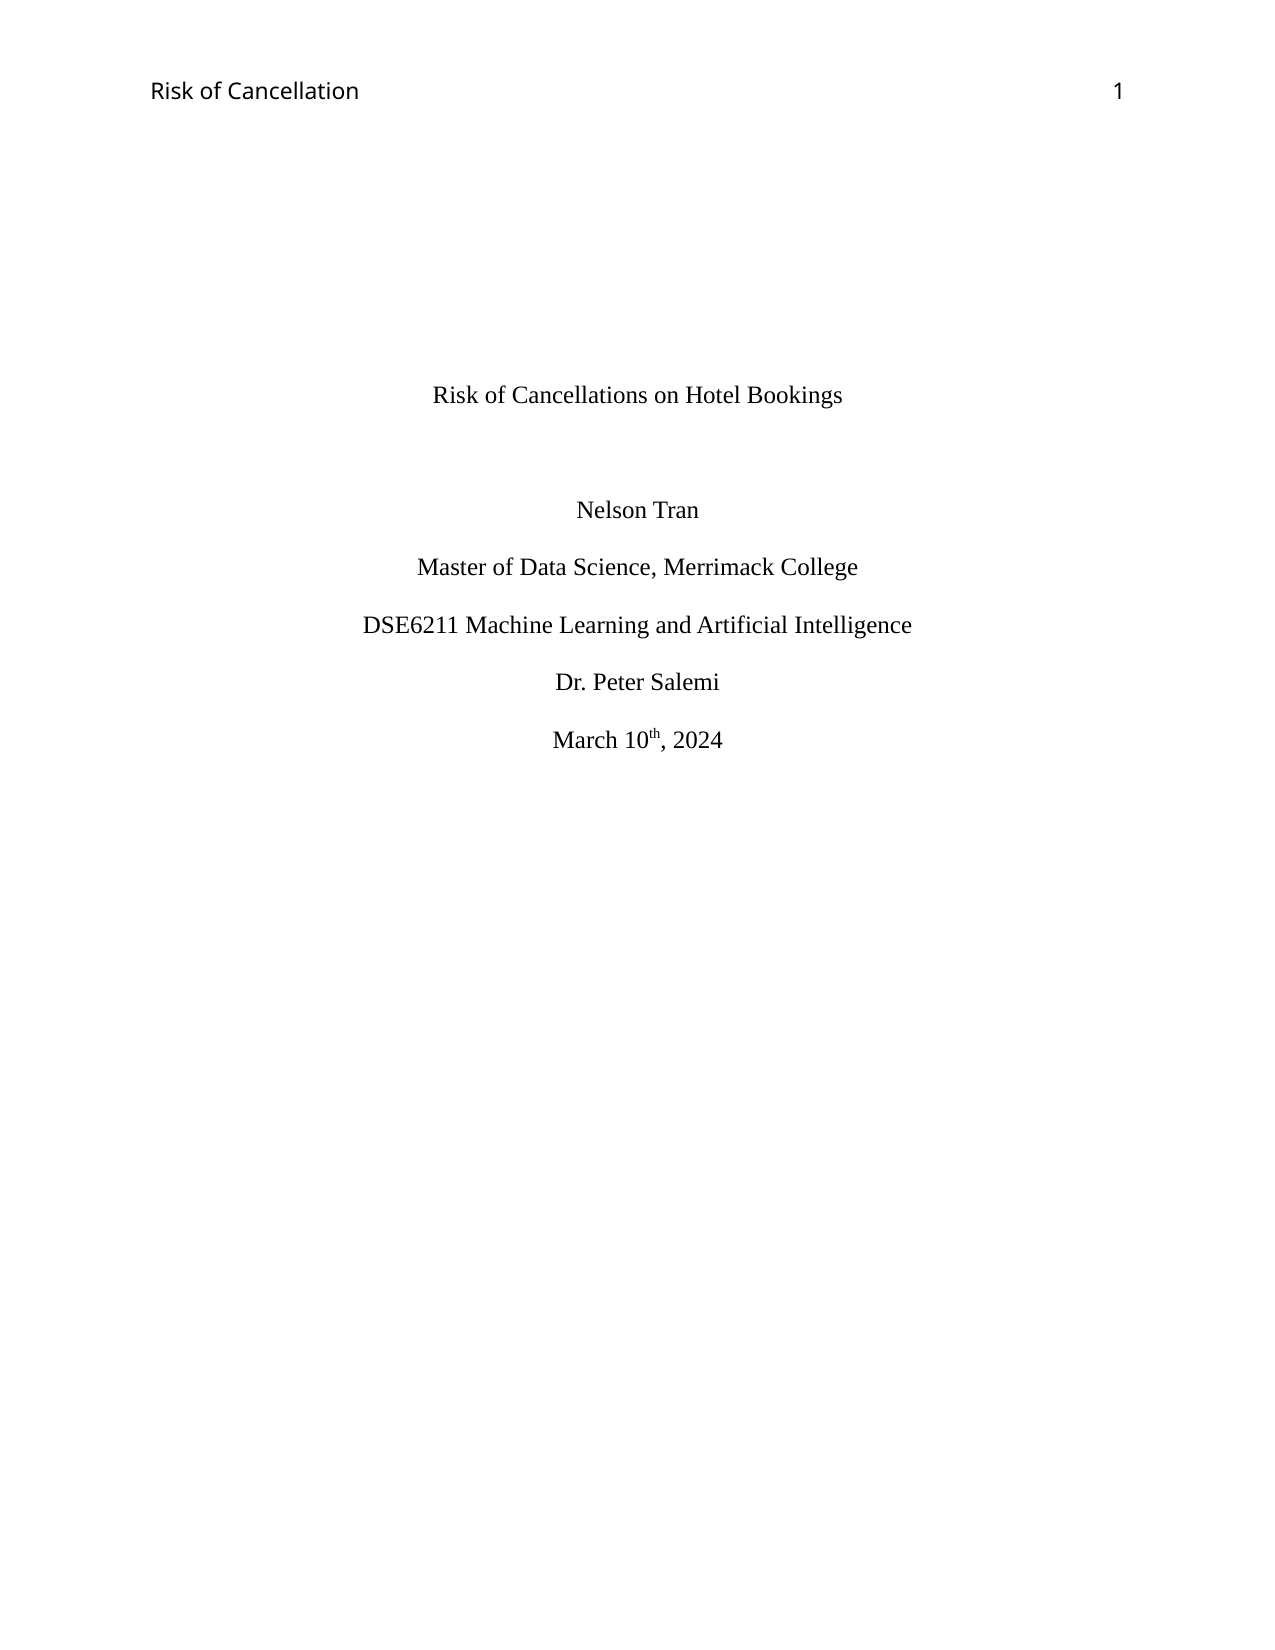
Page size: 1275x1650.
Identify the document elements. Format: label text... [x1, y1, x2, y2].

text Risk of Cancellations on Hotel Bookings [150, 380, 1125, 409]
text Dr. Peter Salemi [150, 667, 1125, 696]
text Nelson Tran [150, 495, 1125, 524]
text Master of Data Science, Merrimack College [150, 552, 1125, 581]
text March 10th, 2024 [150, 725, 1125, 754]
text DSE6211 Machine Learning and Artificial Intelligence [150, 610, 1125, 639]
